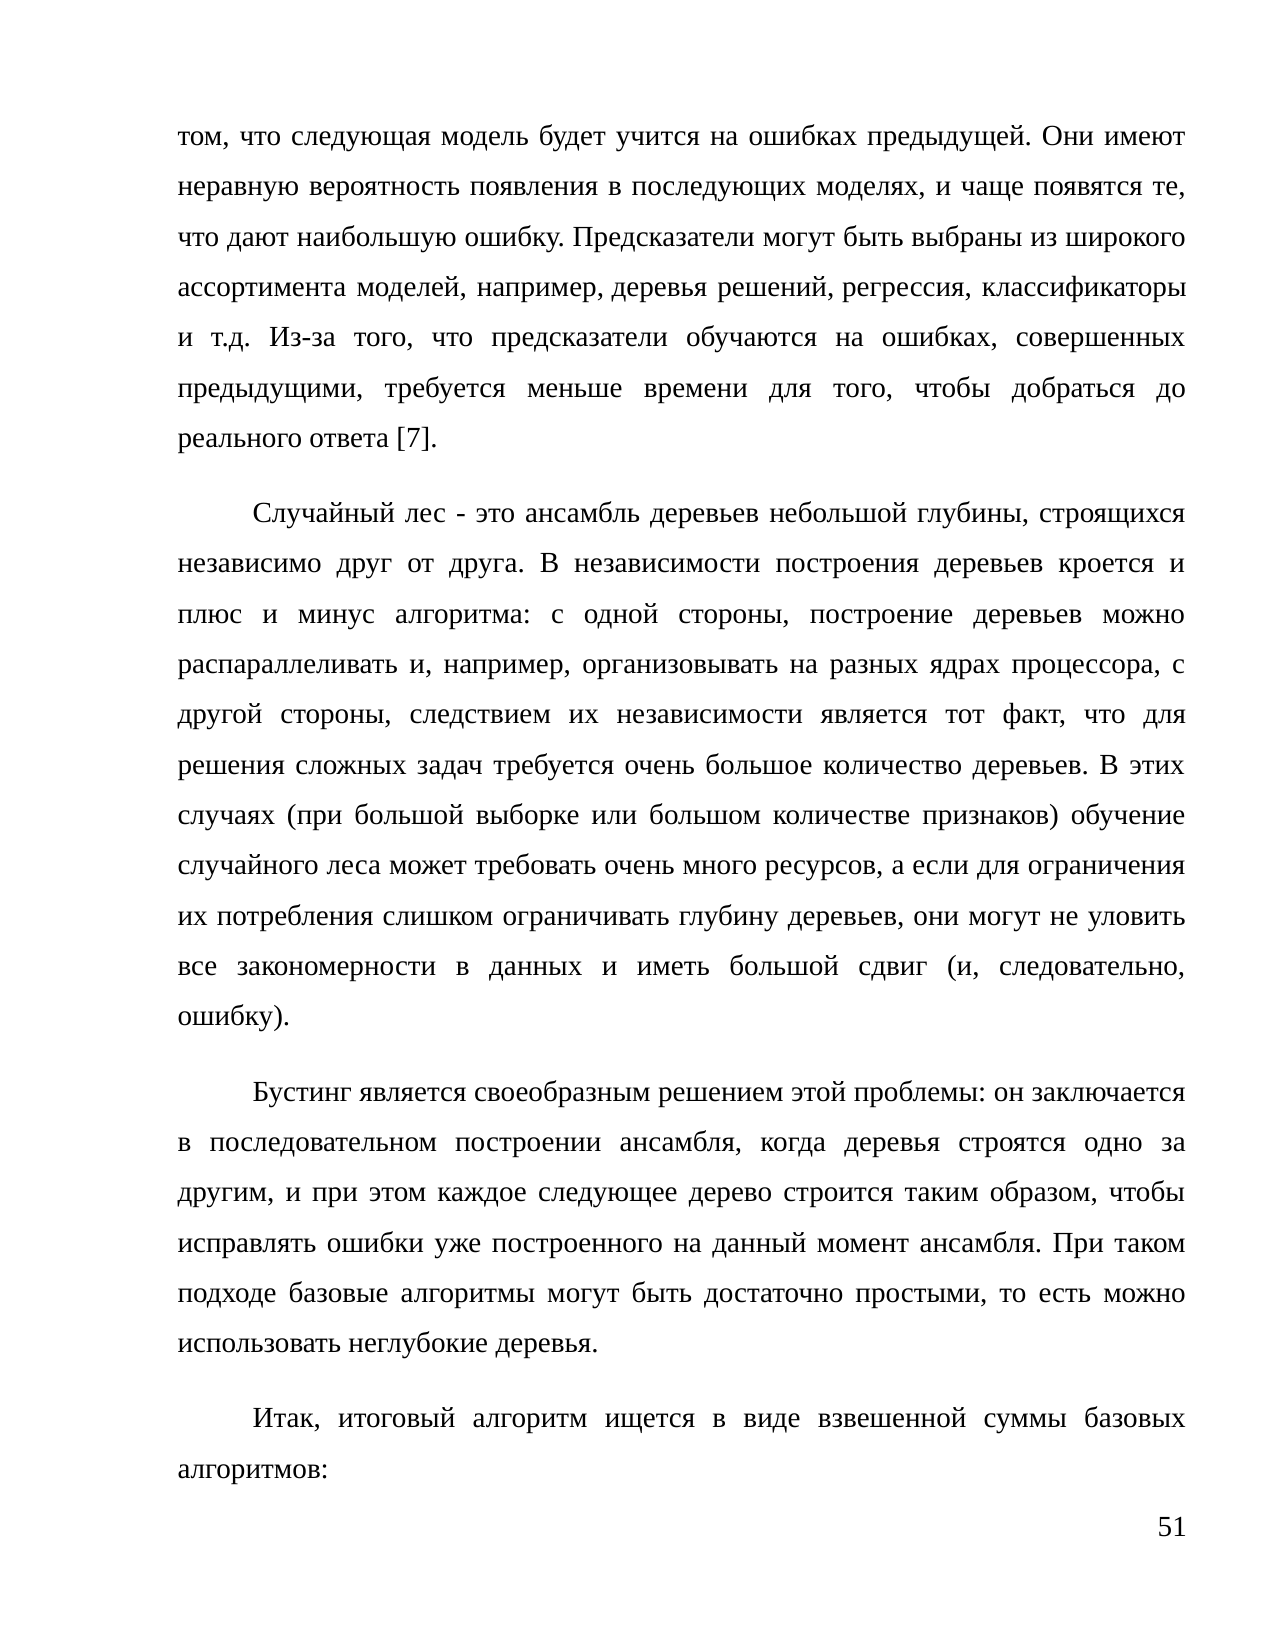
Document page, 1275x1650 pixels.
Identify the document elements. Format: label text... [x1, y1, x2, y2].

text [177, 118, 1186, 453]
text Cлучайный лес - это ансамбль деревьев небольшой глубины, строящихся независимо друг от друга. В независимости построения деревьев кроется и плюс и минус алгоритма: с одной стороны, построение деревьев можно распараллеливать и, например, организовывать на разных ядрах процессора, с другой стороны, следствием их независимости является тот факт, что для решения сложных задач требуется очень большое количество деревьев. В этих случаях (при большой выборке или большом количестве признаков) обучение случайного леса может требовать очень много ресурсов, а если для ограничения их потребления слишком ограничивать глубину деревьев, они могут не уловить все закономерности в данных и иметь большой сдвиг (и, следовательно, ошибку). [177, 495, 1186, 1032]
text Итак, итоговый алгоритм ищется в виде взвешенной суммы базовых алгоритмов: [177, 1401, 1186, 1484]
text Бустинг является своеобразным решением этой проблемы: он заключается в последовательном построении ансамбля, когда деревья строятся одно за другим, и при этом каждое следующее дерево строится таким образом, чтобы исправлять ошибки уже построенного на данный момент ансамбля. При таком подходе базовые алгоритмы могут быть достаточно простыми, то есть можно использовать неглубокие деревья. [177, 1074, 1186, 1359]
